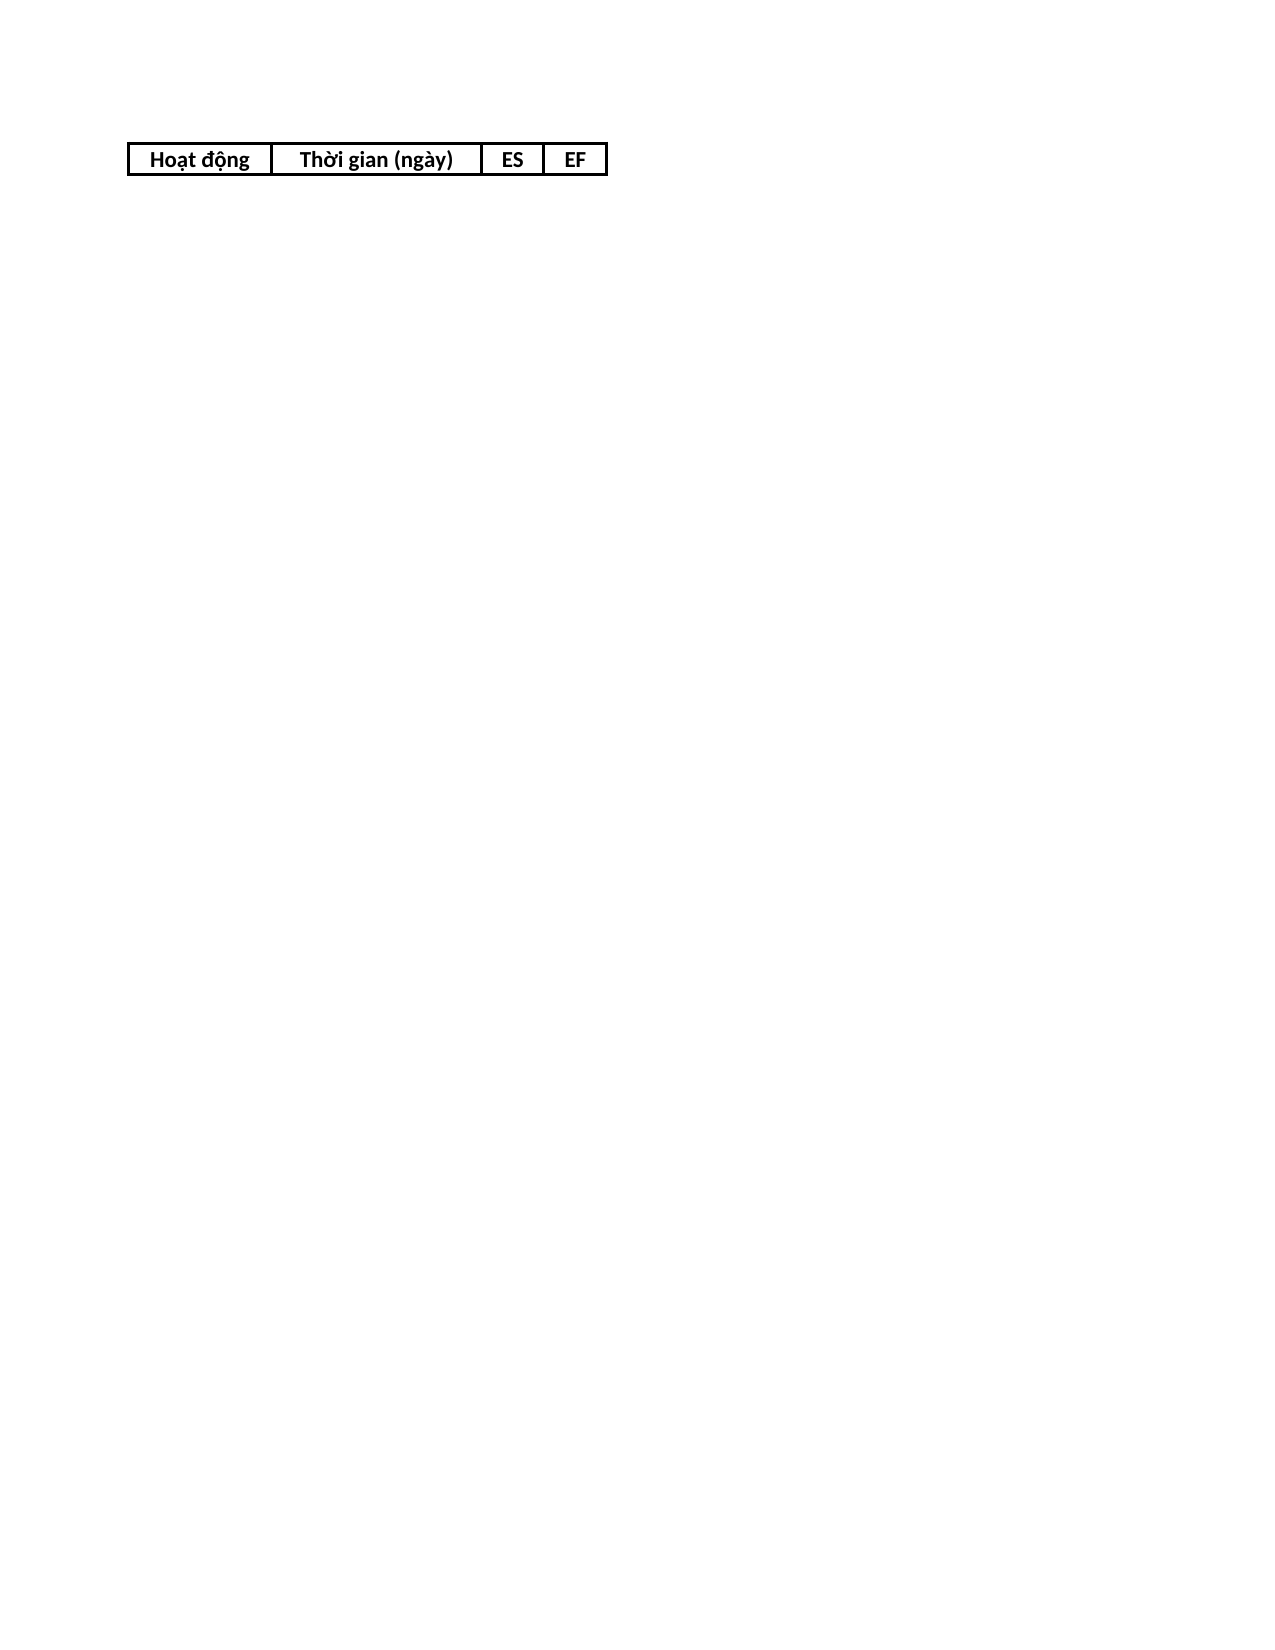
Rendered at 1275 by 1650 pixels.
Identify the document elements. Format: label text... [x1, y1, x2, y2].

table_header Thời gian (ngày) [273, 145, 480, 173]
table_header Hoạt động [130, 145, 270, 173]
table_header EF [545, 145, 605, 173]
table_header ES [483, 145, 542, 173]
